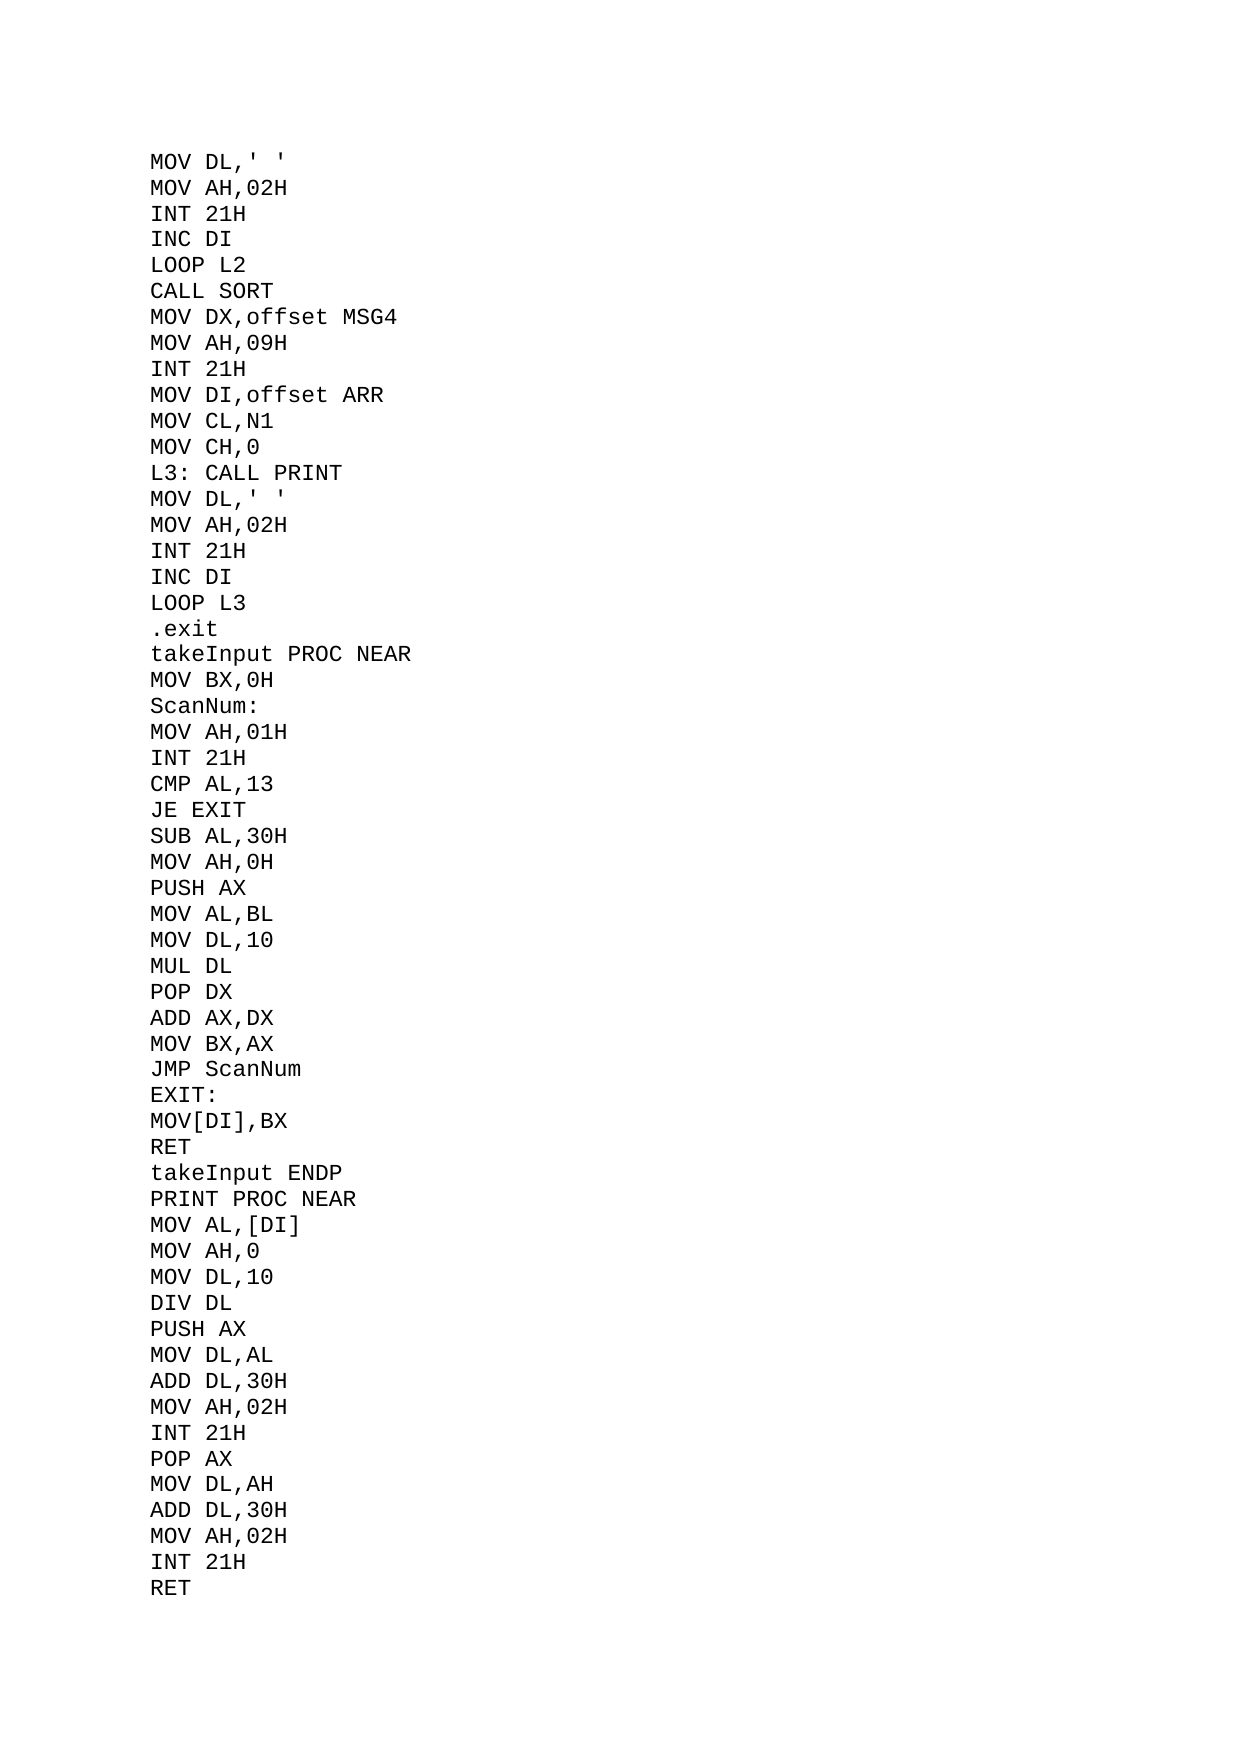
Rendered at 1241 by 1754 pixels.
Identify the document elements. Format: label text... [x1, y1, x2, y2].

text RET [150, 1136, 1090, 1162]
text INT 21H [150, 357, 1090, 383]
text MOV AH,02H [150, 176, 1090, 202]
text MOV AH,0 [150, 1239, 1090, 1265]
text MOV AH,01H [150, 721, 1090, 747]
text PUSH AX [150, 1317, 1090, 1343]
text ADD DL,30H [150, 1369, 1090, 1395]
text MOV AH,02H [150, 513, 1090, 539]
text MOV DL,AH [150, 1473, 1090, 1499]
text INT 21H [150, 202, 1090, 228]
text MOV AH,02H [150, 1395, 1090, 1421]
text MOV AH,0H [150, 850, 1090, 876]
text INT 21H [150, 747, 1090, 772]
text EXIT: [150, 1084, 1090, 1110]
text INT 21H [150, 539, 1090, 565]
text INC DI [150, 228, 1090, 254]
text POP AX [150, 1447, 1090, 1473]
text L3: CALL PRINT [150, 461, 1090, 487]
text PUSH AX [150, 876, 1090, 902]
text MOV[DI],BX [150, 1110, 1090, 1136]
text takeInput ENDP [150, 1162, 1090, 1187]
text MUL DL [150, 954, 1090, 980]
text MOV DX,offset MSG4 [150, 306, 1090, 332]
text LOOP L3 [150, 591, 1090, 617]
text CALL SORT [150, 280, 1090, 306]
text JMP ScanNum [150, 1058, 1090, 1084]
text .exit [150, 617, 1090, 643]
text INT 21H [150, 1421, 1090, 1447]
text POP DX [150, 980, 1090, 1006]
text SUB AL,30H [150, 824, 1090, 850]
text MOV BX,AX [150, 1032, 1090, 1058]
text MOV AH,09H [150, 332, 1090, 357]
text MOV DL,' ' [150, 150, 1090, 176]
text PRINT PROC NEAR [150, 1187, 1090, 1213]
text MOV AL,[DI] [150, 1213, 1090, 1239]
text MOV DI,offset ARR [150, 383, 1090, 409]
text INC DI [150, 565, 1090, 591]
text MOV DL,10 [150, 1265, 1090, 1291]
text JE EXIT [150, 798, 1090, 824]
text MOV BX,0H [150, 669, 1090, 695]
text MOV DL,AL [150, 1343, 1090, 1369]
text INT 21H [150, 1551, 1090, 1577]
text LOOP L2 [150, 254, 1090, 280]
text ADD AX,DX [150, 1006, 1090, 1032]
text RET [150, 1577, 1090, 1602]
text CMP AL,13 [150, 772, 1090, 798]
text MOV AH,02H [150, 1525, 1090, 1551]
text MOV CL,N1 [150, 409, 1090, 435]
text MOV CH,0 [150, 435, 1090, 461]
text MOV DL,10 [150, 928, 1090, 954]
text ScanNum: [150, 695, 1090, 721]
text takeInput PROC NEAR [150, 643, 1090, 669]
text ADD DL,30H [150, 1499, 1090, 1525]
text MOV DL,' ' [150, 487, 1090, 513]
text DIV DL [150, 1291, 1090, 1317]
text MOV AL,BL [150, 902, 1090, 928]
